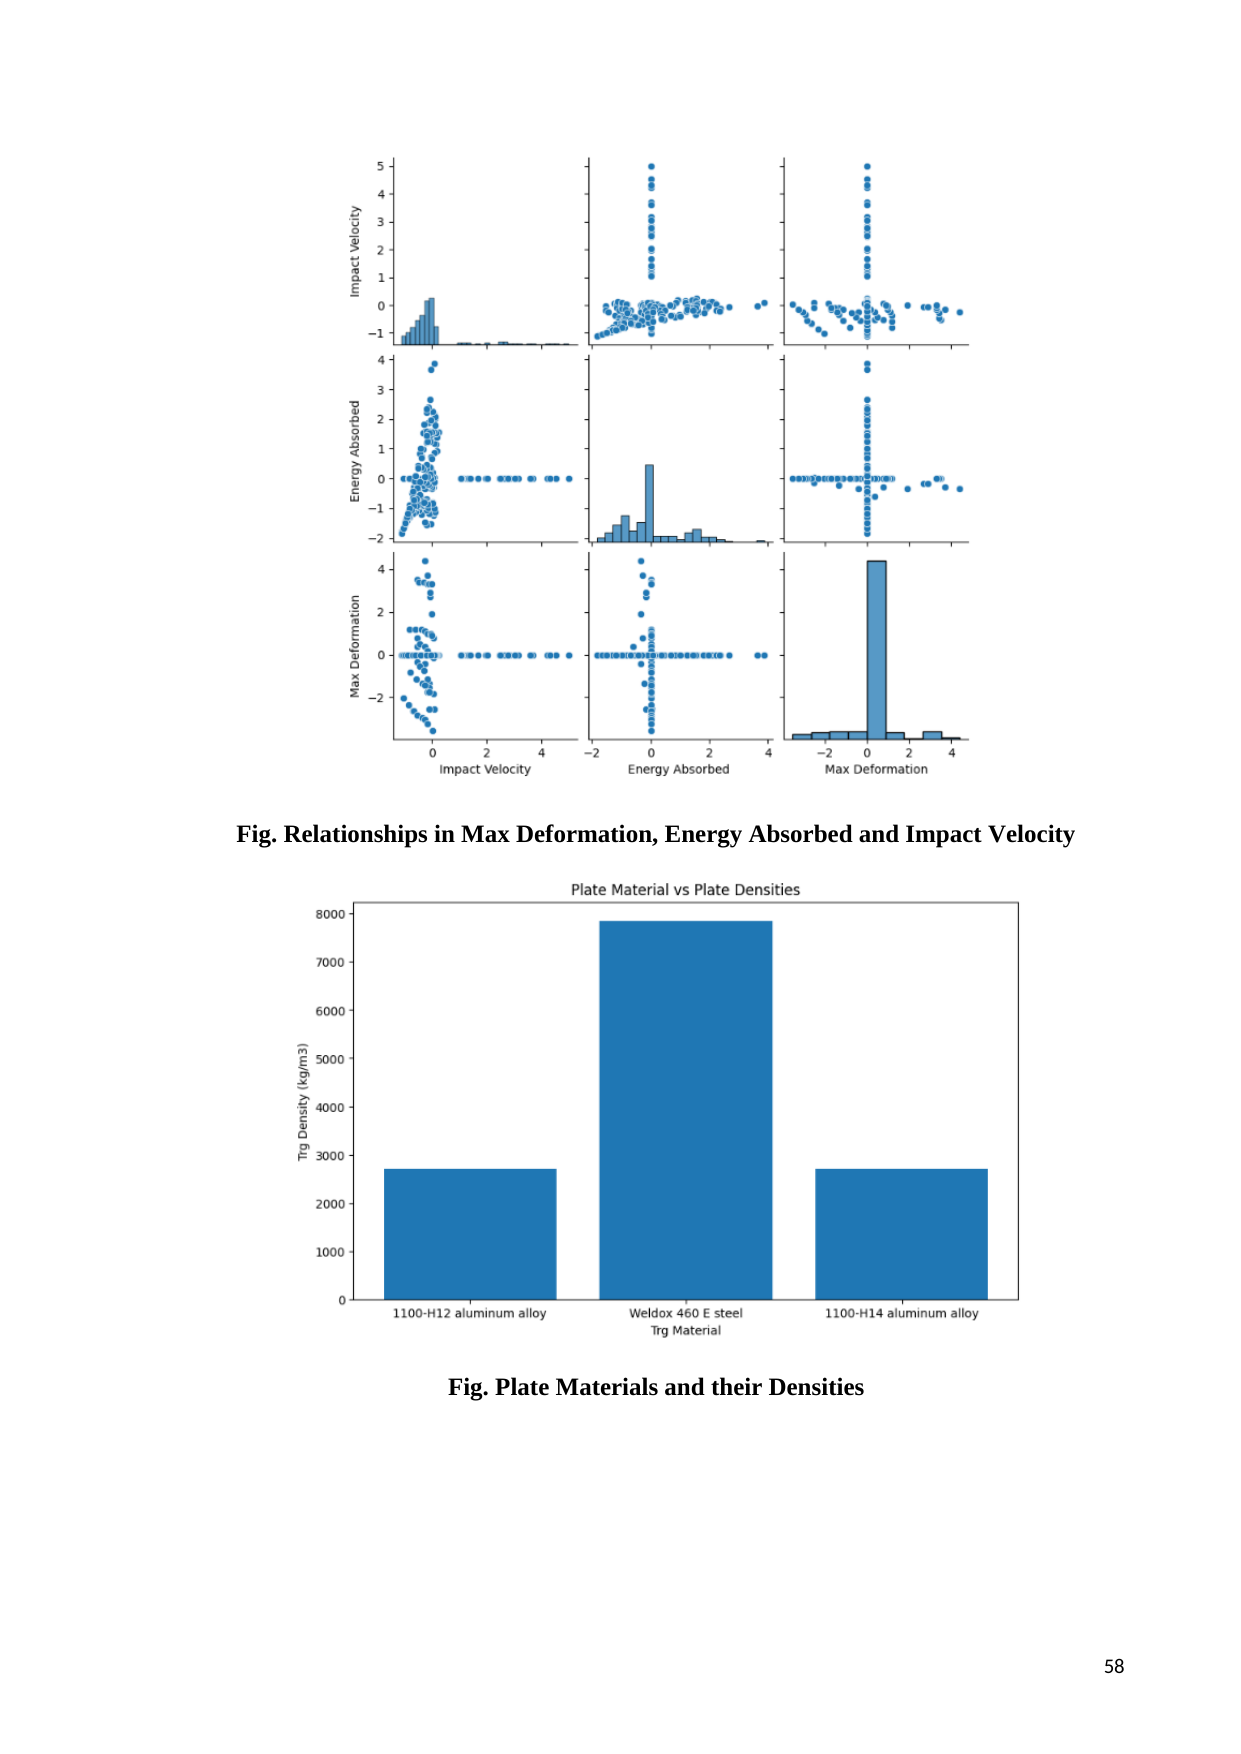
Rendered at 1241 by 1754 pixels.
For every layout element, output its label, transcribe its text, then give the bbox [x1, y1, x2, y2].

text Fig. Plate Materials and their Densities [187, 1372, 1124, 1401]
picture [331, 150, 982, 790]
text Fig. Relationships in Max Deformation, Energy Absorbed and Impact Velocity [187, 819, 1124, 847]
picture [279, 881, 1033, 1344]
